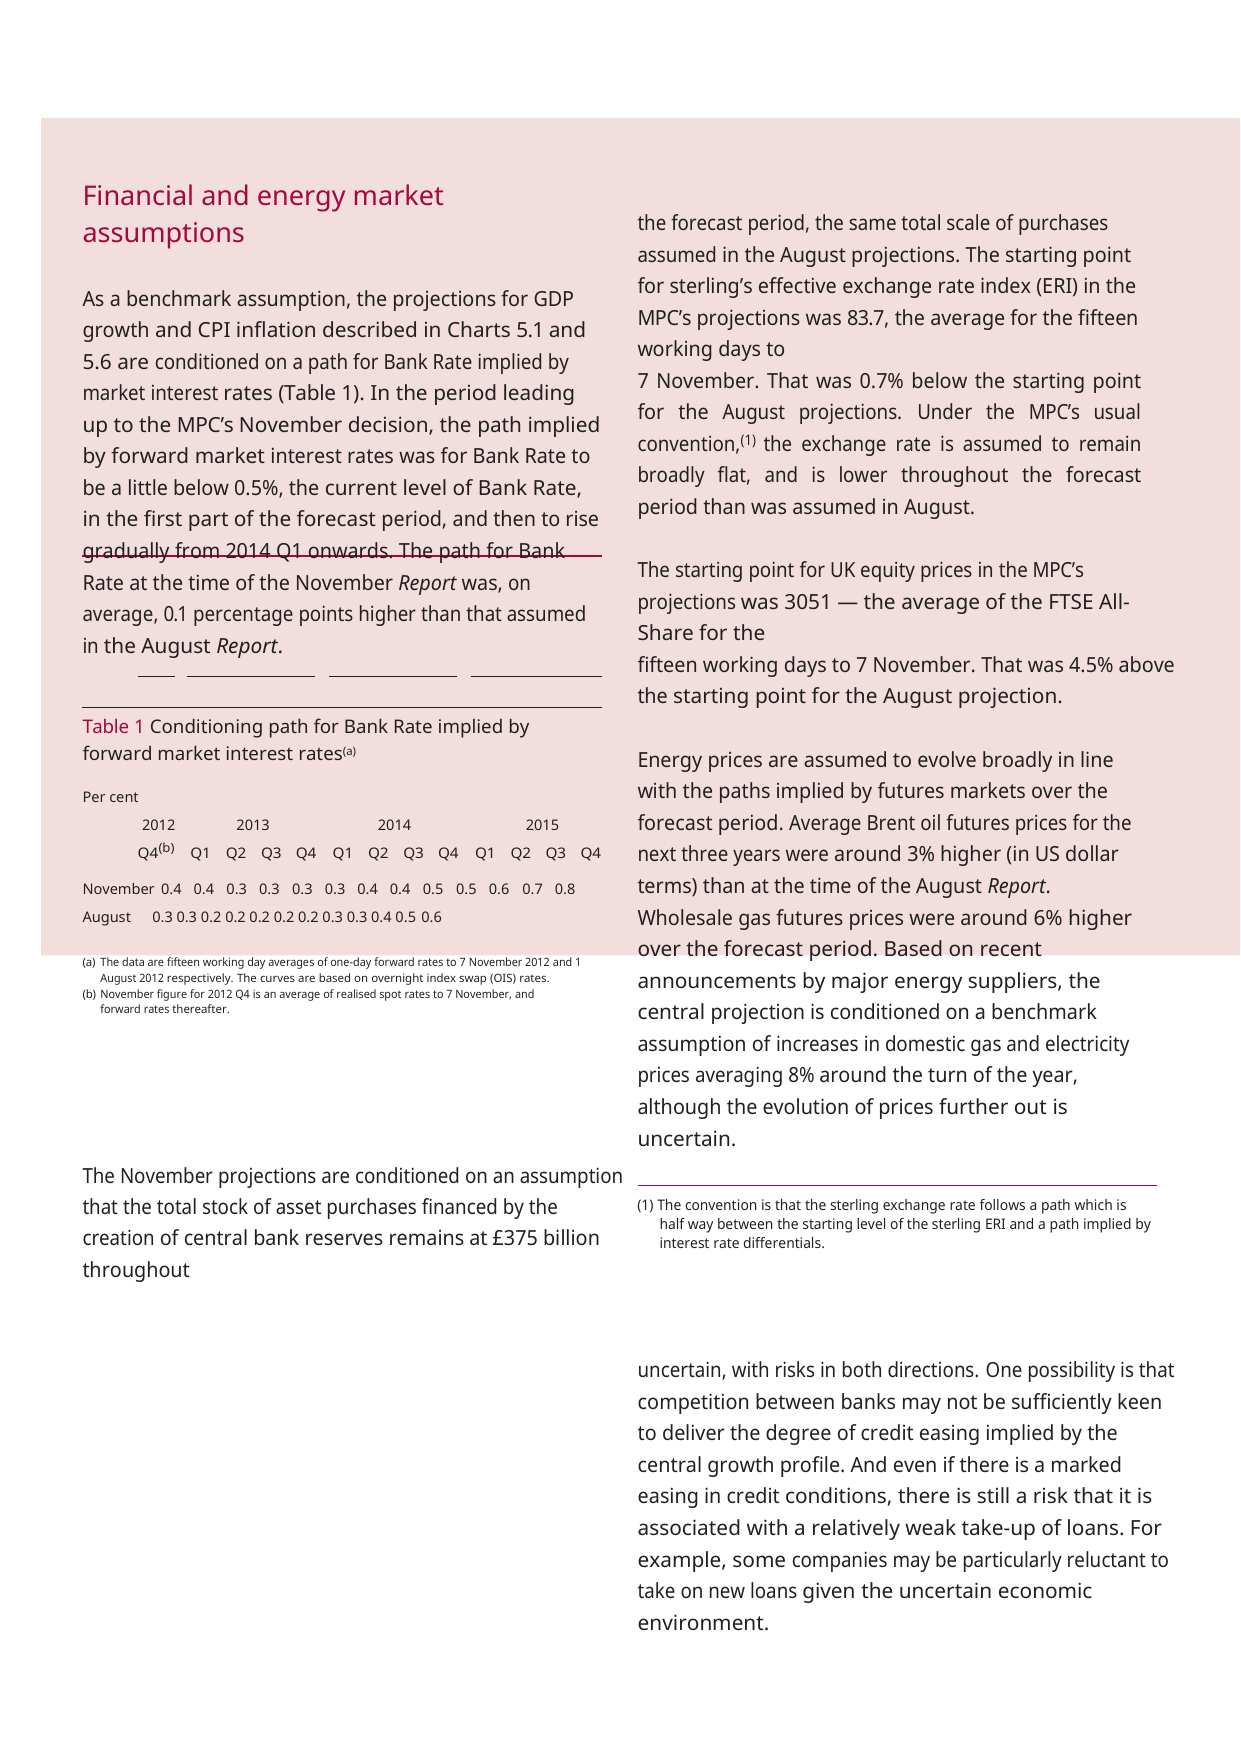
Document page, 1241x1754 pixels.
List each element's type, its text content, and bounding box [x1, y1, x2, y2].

list The data are fifteen working day averages of one-day forward rates to 7 November 2012 and 1 August 2012 respectively. The curves are based on overnight index swap (OIS) rates. [82, 954, 594, 986]
list November figure for 2012 Q4 is an average of realised spot rates to 7 November, and forward rates thereafter. [82, 986, 556, 1017]
text Q4(b) Q1 Q2 Q3 Q4 Q1 Q2 Q3 Q4 Q1 Q2 Q3 Q4 [137, 839, 605, 863]
text that the total stock of asset purchases financed by the creation of central bank reserves remains at £375 billion throughout [82, 1192, 604, 1283]
subtitle Financial and energy market assumptions [82, 177, 605, 250]
text November 0.4 0.4 0.3 0.3 0.3 0.3 0.4 0.4 0.5 0.5 0.6 0.7 0.8 [82, 879, 605, 899]
text 7 November. That was 0.7% below the starting point for the August projections. Under the MPC’s usual convention,(1) the exchange rate is assumed to remain broadly flat, and is lower throughout the forecast period than was assumed in August. [637, 366, 1141, 521]
text Energy prices are assumed to evolve broadly in line with the paths implied by futures markets over the forecast period. Average Brent oil futures prices for the next three years were around 3% higher (in US dollar terms) than at the time of the August Report. Wholesale gas futures prices were around 6% higher over the forecast period. Based on recent announcements by major energy suppliers, the central projection is conditioned on a benchmark assumption of increases in domestic gas and electricity prices averaging 8% around the turn of the year, although the evolution of prices further out is uncertain. [637, 745, 1143, 1152]
text 2012 2013 2014 2015 [142, 814, 605, 834]
text Per cent [82, 787, 605, 807]
text August 0.3 0.3 0.2 0.2 0.2 0.2 0.2 0.3 0.3 0.4 0.5 0.6 [82, 907, 605, 926]
text the forecast period, the same total scale of purchases assumed in the August projections. The starting point for sterling’s effective exchange rate index (ERI) in the MPC’s projections was 83.7, the average for the fifteen working days to [637, 208, 1154, 363]
text Table 1 Conditioning path for Bank Rate implied by forward market interest rates(a) [82, 713, 550, 766]
text fifteen working days to 7 November. That was 4.5% above the starting point for the August projection. [637, 650, 1176, 710]
text As a benchmark assumption, the projections for GDP growth and CPI inflation described in Charts 5.1 and 5.6 are conditioned on a path for Bank Rate implied by market interest rates (Table 1). In the period leading up to the MPC’s November decision, the path implied by forward market interest rates was for Bank Rate to be a little below 0.5%, the current level of Bank Rate, in the first part of the forecast period, and then to rise gradually from 2014 Q1 onwards. The path for Bank Rate at the time of the November Report was, on average, 0.1 percentage points higher than that assumed in the August Report. [82, 284, 603, 659]
text The November projections are conditioned on an assumption [82, 1161, 1176, 1189]
text (1) The convention is that the sterling exchange rate follows a path which is half way between the starting level of the sterling ERI and a path implied by interest rate differentials. [637, 1194, 1153, 1253]
text uncertain, with risks in both directions. One possibility is that competition between banks may not be sufficiently keen to deliver the degree of credit easing implied by the central growth profile. And even if there is a marked easing in credit conditions, there is still a risk that it is associated with a relatively weak take-up of loans. For example, some companies may be particularly reluctant to take on new loans given the uncertain economic environment. [637, 1355, 1176, 1636]
text The starting point for UK equity prices in the MPC’s projections was 3051 — the average of the FTSE All-Share for the [637, 555, 1176, 647]
